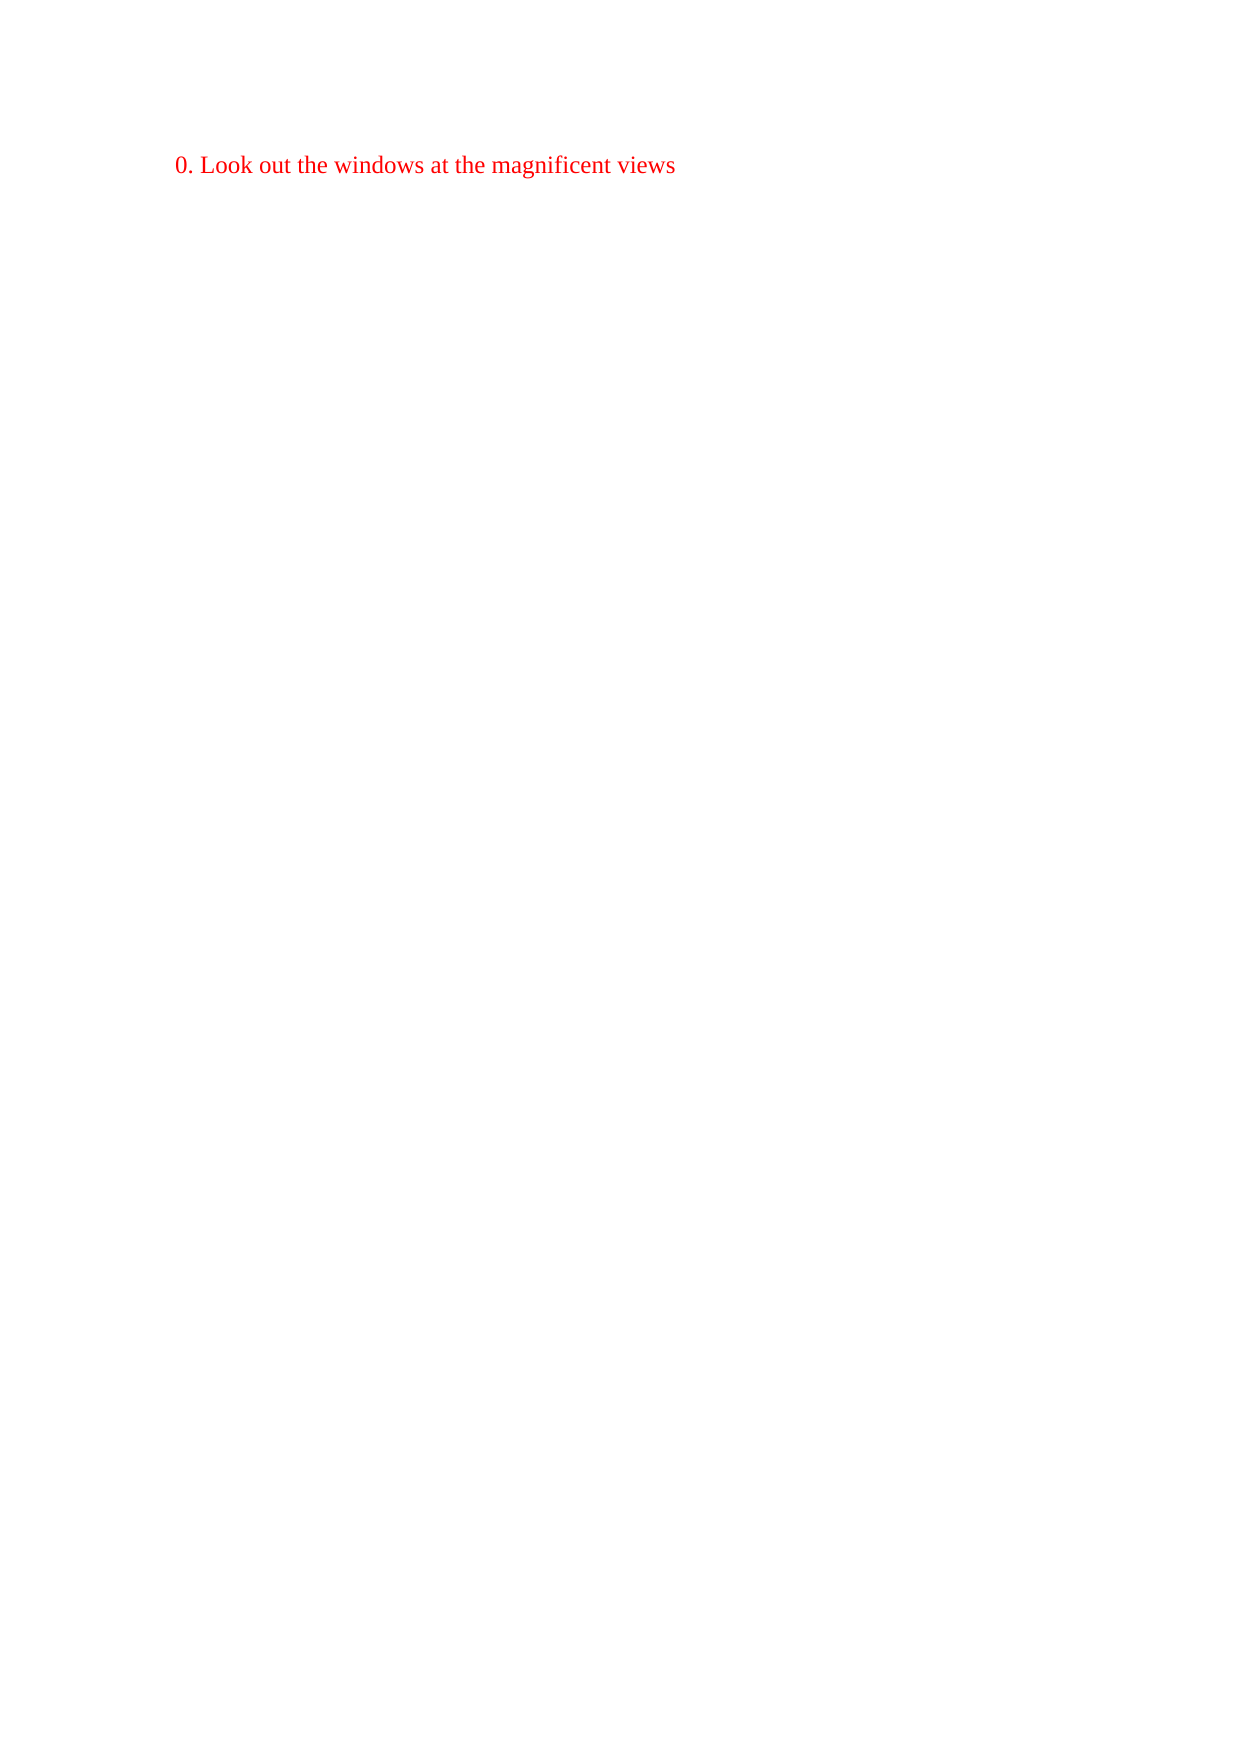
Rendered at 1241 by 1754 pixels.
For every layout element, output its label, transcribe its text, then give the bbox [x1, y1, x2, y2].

text 0. Look out the windows at the magnificent views [150, 150, 1090, 179]
